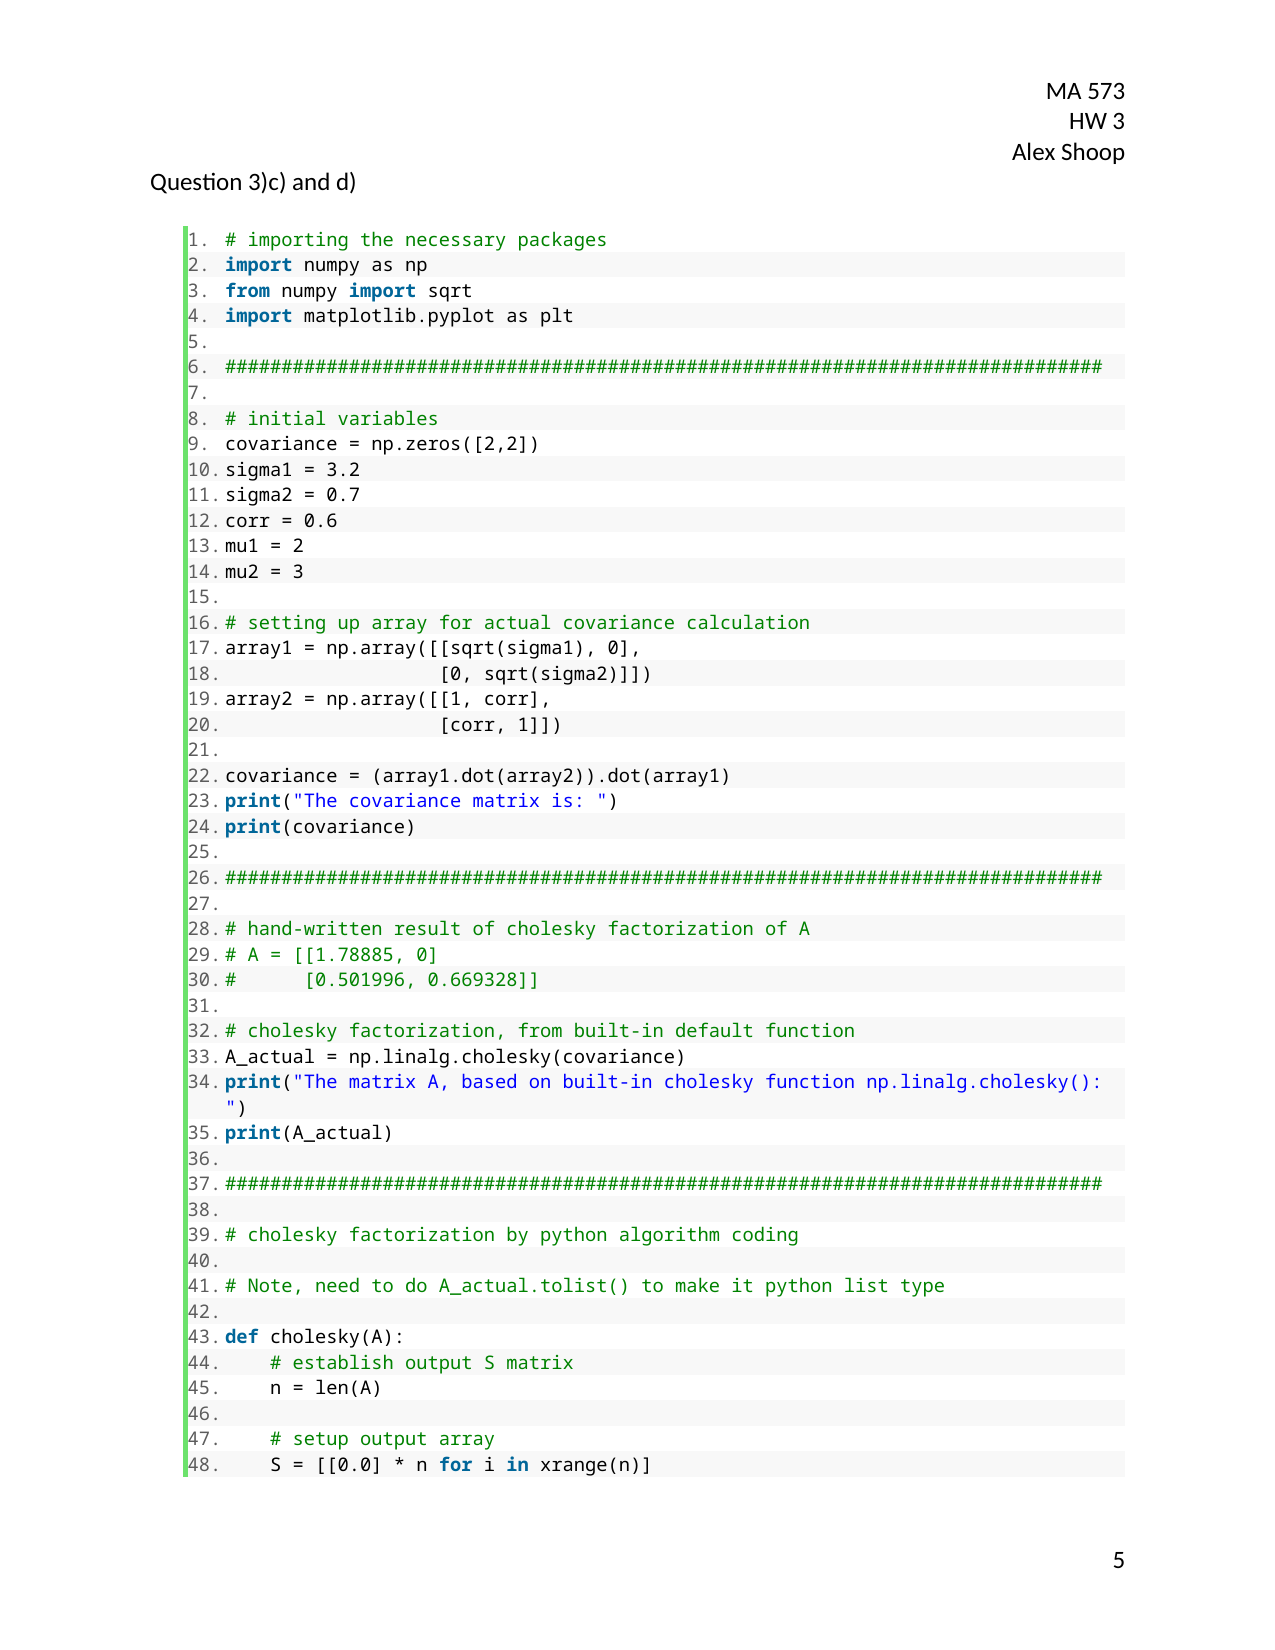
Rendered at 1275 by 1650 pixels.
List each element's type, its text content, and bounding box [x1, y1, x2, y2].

list # setting up array for actual covariance calculation [188, 609, 1125, 634]
list covariance = (array1.dot(array2)).dot(array1) [188, 762, 1125, 788]
list [0, sqrt(sigma2)]]) [188, 660, 1125, 686]
list import numpy as np [188, 252, 1125, 277]
list # setup output array [188, 1426, 1125, 1451]
list n = len(A) [188, 1375, 1125, 1400]
list ############################################################################## [188, 1171, 1125, 1196]
list mu1 = 2 [188, 532, 1125, 558]
list from numpy import sqrt [188, 277, 1125, 303]
list print(covariance) [188, 813, 1125, 839]
list # initial variables [188, 405, 1125, 430]
list # [0.501996, 0.669328]] [188, 966, 1125, 992]
list import matplotlib.pyplot as plt [188, 303, 1125, 328]
list covariance = np.zeros([2,2]) [188, 430, 1125, 456]
list # cholesky factorization by python algorithm coding [188, 1222, 1125, 1247]
list S = [[0.0] * n for i in xrange(n)] [188, 1451, 1125, 1477]
text Question 3)c) and d) [150, 167, 1125, 197]
list array1 = np.array([[sqrt(sigma1), 0], [188, 634, 1125, 660]
list [corr, 1]]) [188, 711, 1125, 737]
list array2 = np.array([[1, corr], [188, 686, 1125, 711]
list # cholesky factorization, from built-in default function [188, 1017, 1125, 1043]
list corr = 0.6 [188, 507, 1125, 532]
list # hand-written result of cholesky factorization of A [188, 915, 1125, 941]
list print("The matrix A, based on built-in cholesky function np.linalg.cholesky(): ") [188, 1068, 1125, 1119]
list # importing the necessary packages [188, 226, 1125, 252]
list print(A_actual) [188, 1119, 1125, 1145]
list # Note, need to do A_actual.tolist() to make it python list type [188, 1273, 1125, 1298]
list mu2 = 3 [188, 558, 1125, 583]
list print("The covariance matrix is: ") [188, 788, 1125, 813]
list sigma1 = 3.2 [188, 456, 1125, 481]
list sigma2 = 0.7 [188, 481, 1125, 507]
list A_actual = np.linalg.cholesky(covariance) [188, 1043, 1125, 1068]
list # establish output S matrix [188, 1349, 1125, 1375]
list # A = [[1.78885, 0] [188, 941, 1125, 966]
list def cholesky(A): [188, 1324, 1125, 1349]
list ############################################################################## [188, 354, 1125, 379]
list ############################################################################## [188, 864, 1125, 890]
